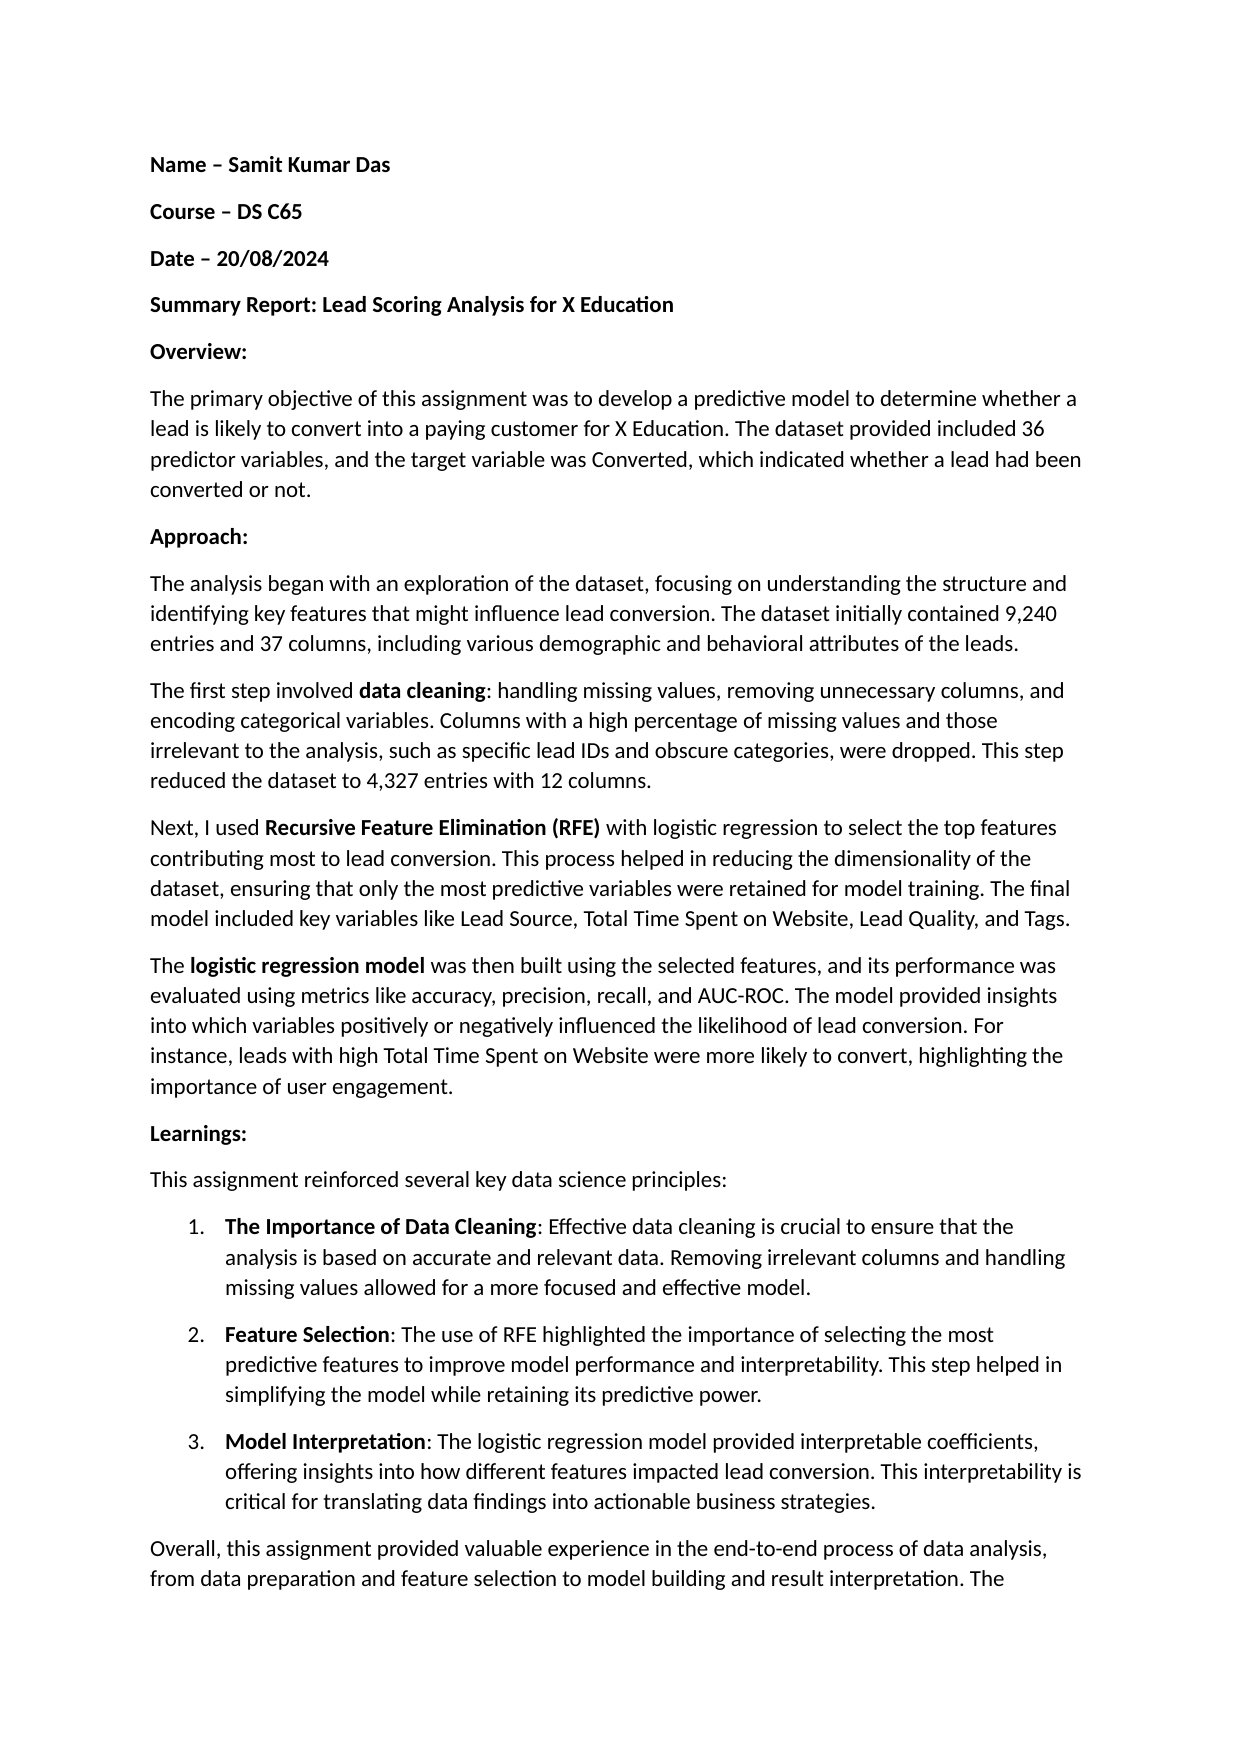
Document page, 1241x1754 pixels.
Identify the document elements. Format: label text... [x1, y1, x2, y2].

text Date – 20/08/2024 [150, 244, 1090, 272]
text Overview: [150, 337, 1090, 366]
list The Importance of Data Cleaning: Effective data cleaning is crucial to ensure that the analysis is based on accurate and relevant data. Removing irrelevant columns and handling missing values allowed for a more focused and effective model. [187, 1212, 1090, 1301]
text Name – Samit Kumar Das [150, 150, 1090, 178]
text The logistic regression model was then built using the selected features, and its performance was evaluated using metrics like accuracy, precision, recall, and AUC-ROC. The model provided insights into which variables positively or negatively influenced the likelihood of lead conversion. For instance, leads with high Total Time Spent on Website were more likely to convert, highlighting the importance of user engagement. [150, 951, 1090, 1100]
list Feature Selection: The use of RFE highlighted the importance of selecting the most predictive features to improve model performance and interpretability. This step helped in simplifying the model while retaining its predictive power. [187, 1320, 1090, 1408]
text The analysis began with an exploration of the dataset, focusing on understanding the structure and identifying key features that might influence lead conversion. The dataset initially contained 9,240 entries and 37 columns, including various demographic and behavioral attributes of the leads. [150, 569, 1090, 657]
text The first step involved data cleaning: handling missing values, removing unnecessary columns, and encoding categorical variables. Columns with a high percentage of missing values and those irrelevant to the analysis, such as specific lead IDs and obscure categories, were dropped. This step reduced the dataset to 4,327 entries with 12 columns. [150, 676, 1090, 795]
text Summary Report: Lead Scoring Analysis for X Education [150, 291, 1090, 319]
text The primary objective of this assignment was to develop a predictive model to determine whether a lead is likely to convert into a paying customer for X Education. The dataset provided included 36 predictor variables, and the target variable was Converted, which indicated whether a lead had been converted or not. [150, 384, 1090, 503]
text Learnings: [150, 1119, 1090, 1147]
text Next, I used Recursive Feature Elimination (RFE) with logistic regression to select the top features contributing most to lead conversion. This process helped in reducing the dimensionality of the dataset, ensuring that only the most predictive variables were retained for model training. The final model included key variables like Lead Source, Total Time Spent on Website, Lead Quality, and Tags. [150, 813, 1090, 932]
text This assignment reinforced several key data science principles: [150, 1166, 1090, 1194]
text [150, 1534, 1090, 1593]
text Approach: [150, 522, 1090, 550]
list Model Interpretation: The logistic regression model provided interpretable coefficients, offering insights into how different features impacted lead conversion. This interpretability is critical for translating data findings into actionable business strategies. [187, 1427, 1090, 1516]
text Course – DS C65 [150, 197, 1090, 225]
